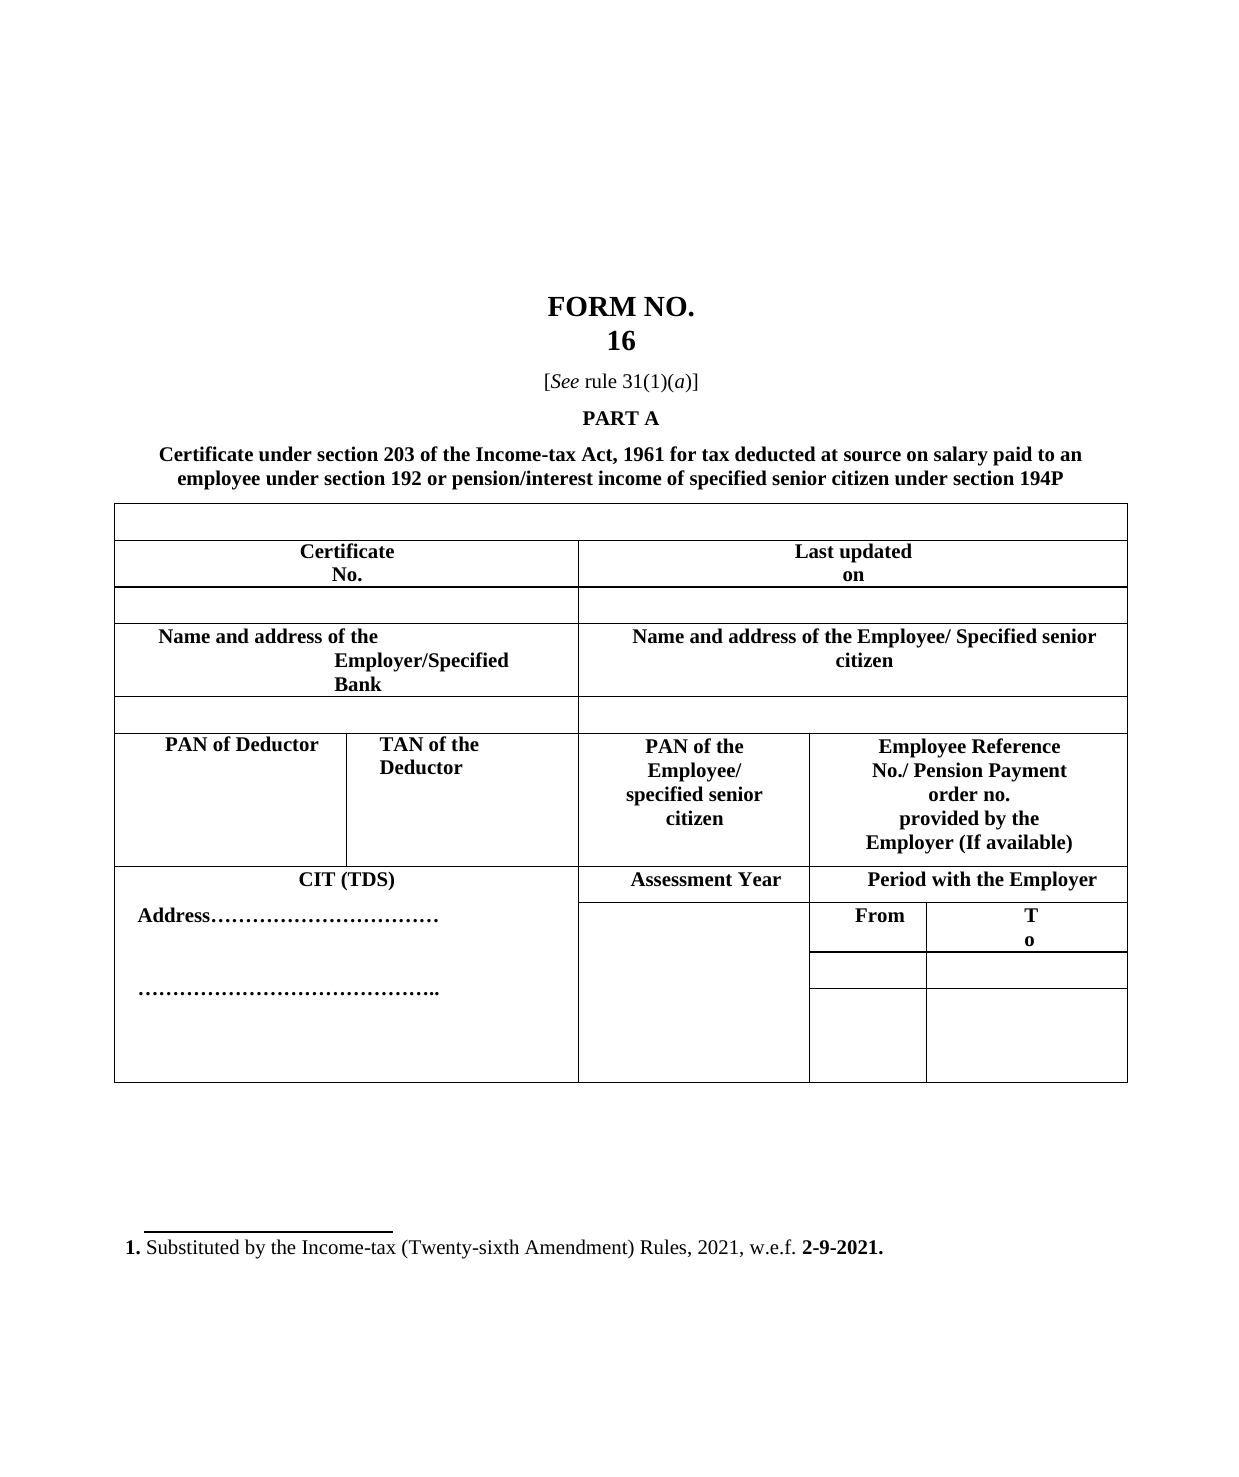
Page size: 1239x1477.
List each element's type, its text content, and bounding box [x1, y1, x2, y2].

table_cell [579, 697, 1127, 732]
table_cell Certificate No. [115, 541, 578, 586]
table_cell [579, 903, 809, 1082]
table_header [115, 504, 1127, 539]
text Certificate under section 203 of the Income-tax Act, 1961 for tax deducted at source on salary paid to an employee under section 192 or pension/interest income of specified senior citizen under section 194P [158, 442, 1083, 490]
table_cell TAN of the Deductor [347, 734, 578, 866]
subtitle FORM NO. 16 [541, 289, 701, 357]
table_cell Name and address of the Employer/Specified Bank [115, 624, 578, 696]
table_cell Period with the Employer [810, 867, 1127, 902]
table_cell Last updated on [579, 541, 1127, 586]
table_cell [810, 953, 926, 988]
text [See rule 31(1)(a)] [541, 369, 700, 393]
table_cell To [927, 903, 1127, 951]
list Substituted by the Income-tax (Twenty-sixth Amendment) Rules, 2021, w.e.f. 2-9-2021. [125, 1231, 1141, 1259]
table_cell From [810, 903, 926, 951]
table_cell Name and address of the Employee/ Specified senior citizen [579, 624, 1127, 696]
table_cell Employee Reference No./ Pension Payment order no. provided by the Employer (If available) [810, 734, 1127, 866]
table_cell CIT (TDS) Address…………………………… …………………………………….. [115, 867, 578, 1082]
table_cell [579, 588, 1127, 623]
table_cell [927, 953, 1127, 988]
table_cell [115, 697, 578, 732]
table_cell [810, 989, 926, 1082]
table_cell [115, 588, 578, 623]
subtitle PART A [158, 406, 1083, 430]
table_cell [927, 989, 1127, 1082]
table_cell PAN of the Employee/ specified senior citizen [579, 734, 809, 866]
table_cell Assessment Year [579, 867, 809, 902]
table_cell PAN of Deductor [115, 734, 346, 866]
